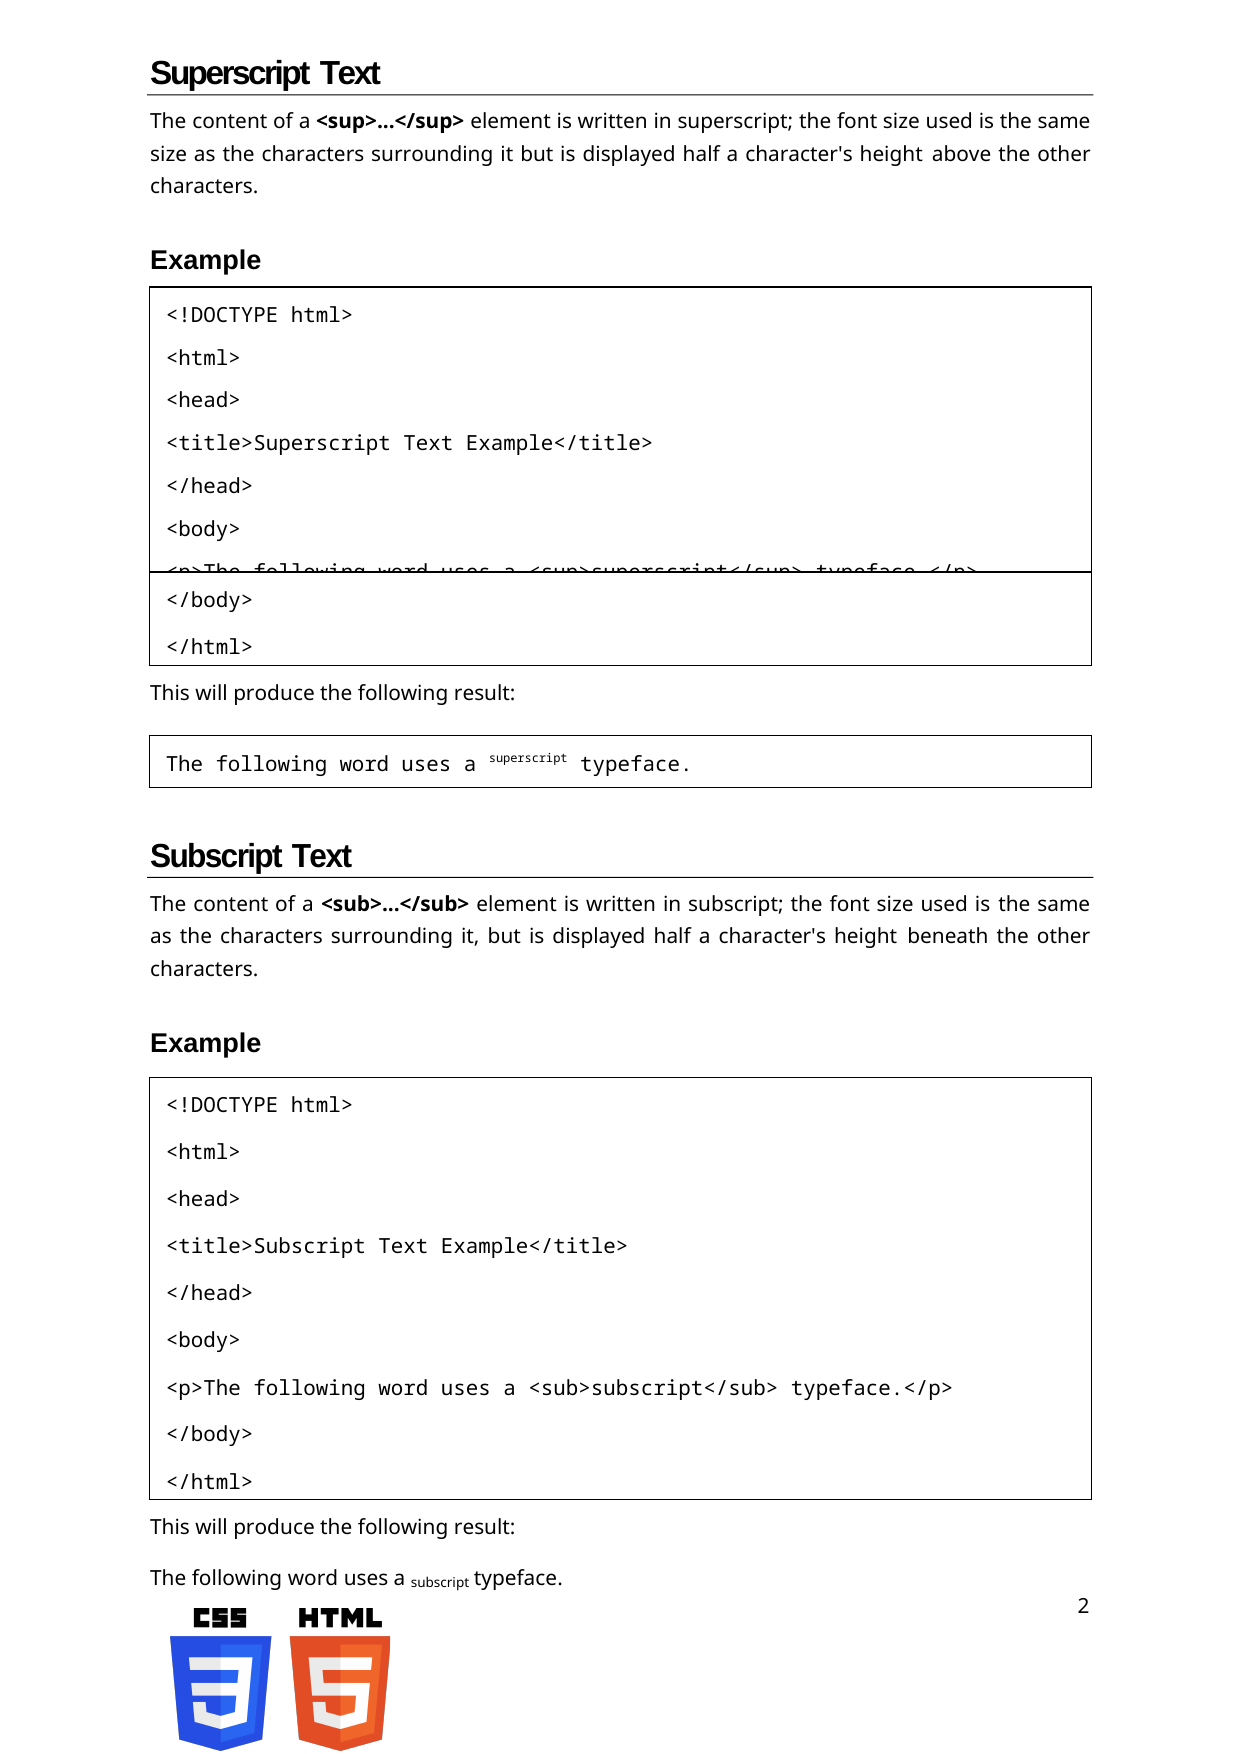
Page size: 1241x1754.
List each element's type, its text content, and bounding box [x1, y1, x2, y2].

text Example [150, 244, 1240, 275]
subtitle Subscript Text [150, 836, 1240, 874]
text The content of a <sub>...</sub> element is written in subscript; the font size used is the same as the characters surrounding it, but is displayed half a character's height beneath the other characters. [150, 889, 1090, 982]
table_header The following word uses a superscript typeface. [150, 736, 1091, 787]
table_header </body> </html> [150, 573, 1091, 664]
text The following word uses a subscript typeface. [150, 1563, 1240, 1593]
text This will produce the following result: [150, 1512, 1240, 1541]
text Example [150, 1027, 1240, 1058]
text The content of a <sup>...</sup> element is written in superscript; the font size used is the same size as the characters surrounding it but is displayed half a character's height above the other characters. [150, 106, 1091, 200]
text This will produce the following result: [150, 678, 1240, 706]
picture [170, 1608, 390, 1751]
table_header <!DOCTYPE html> <html> <head> <title>Subscript Text Example</title> </head> <body> <p>The following word uses a <sub>subscript</sub> typeface.</p> </body> </html> [150, 1078, 1091, 1499]
subtitle Superscript Text [150, 53, 1240, 92]
